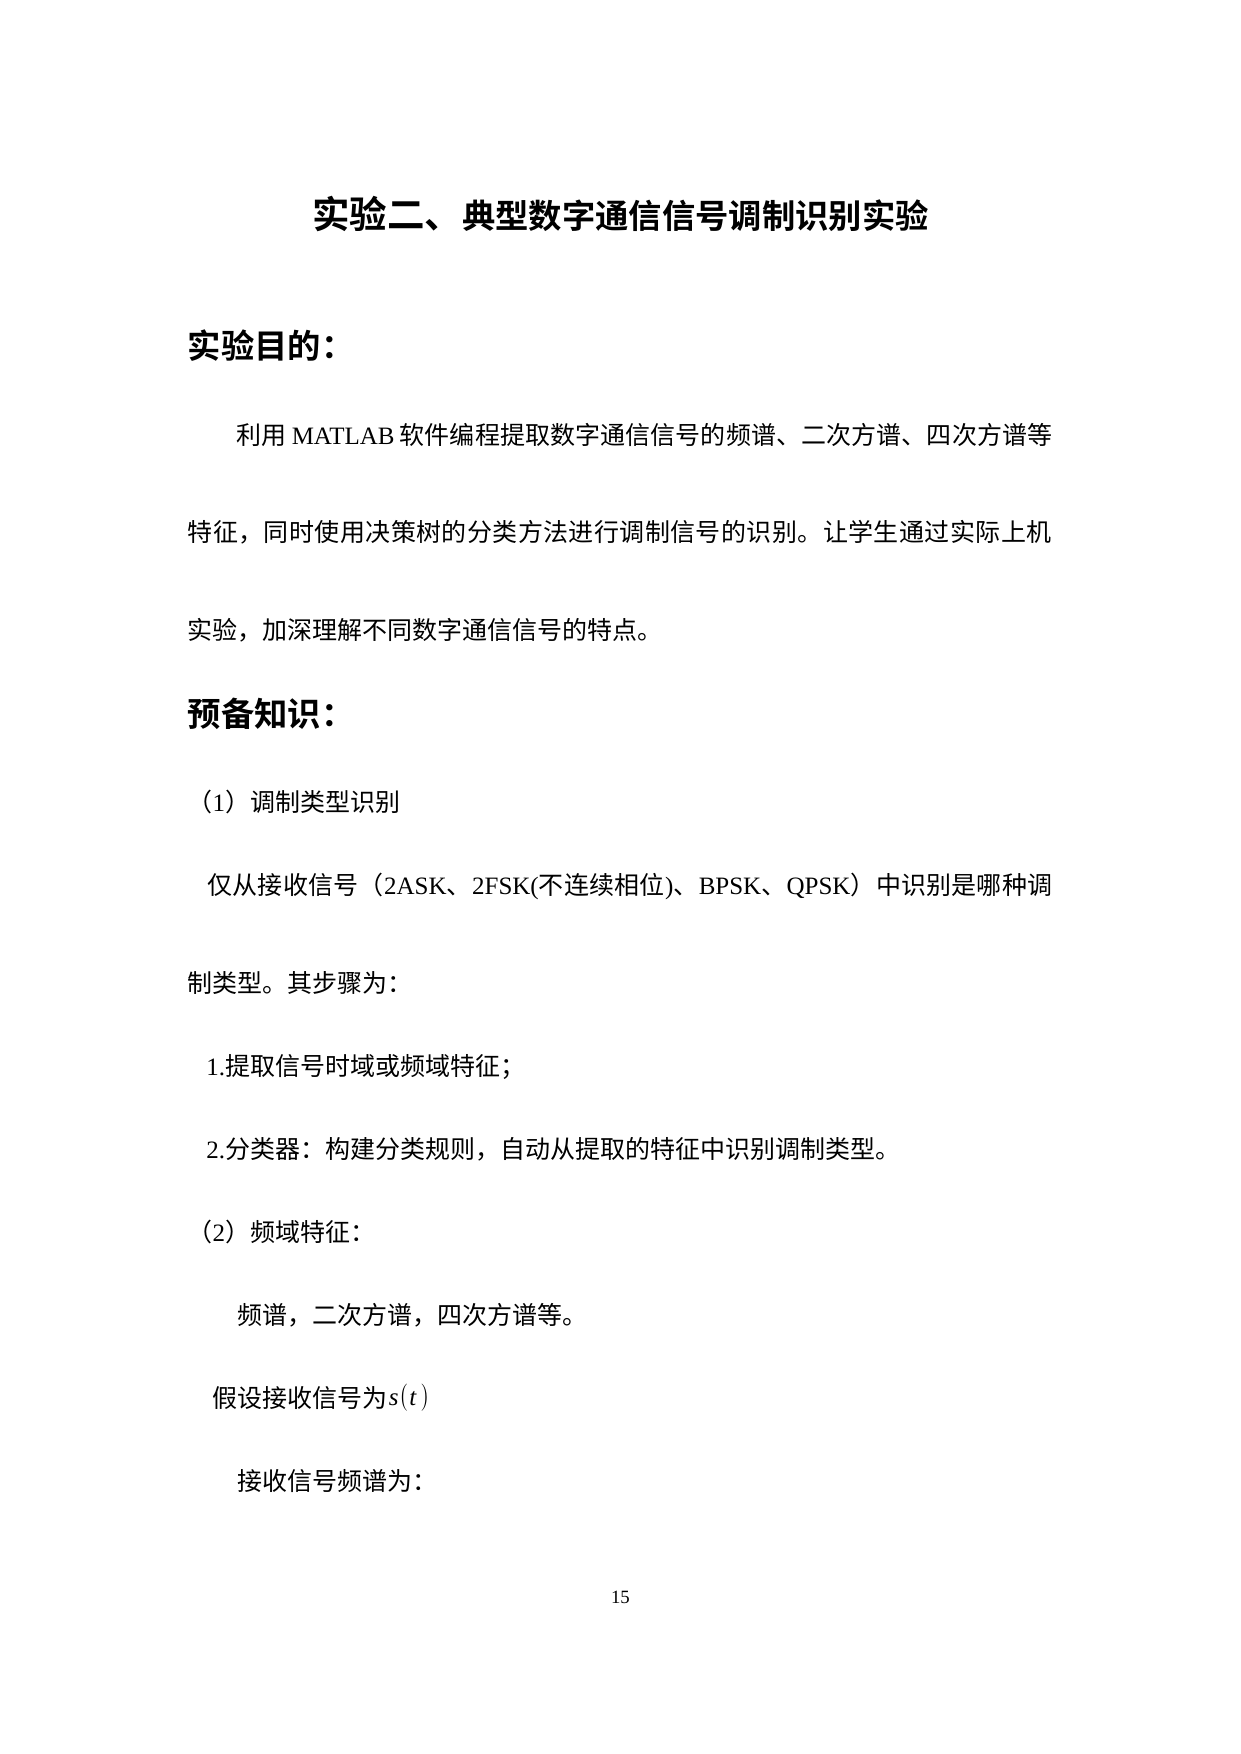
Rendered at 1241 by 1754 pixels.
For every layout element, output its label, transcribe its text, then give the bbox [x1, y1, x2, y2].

text 2.分类器：构建分类规则，自动从提取的特征中识别调制类型。 [187, 1115, 1053, 1180]
text 假设接收信号为 [187, 1364, 1053, 1429]
text （2）频域特征： [187, 1198, 1053, 1263]
text （1）调制类型识别 [187, 768, 1053, 833]
text 实验目的： [187, 312, 1053, 377]
text 频谱，二次方谱，四次方谱等。 [187, 1281, 1053, 1346]
text 预备知识： [187, 679, 1053, 744]
text 1.提取信号时域或频域特征； [187, 1032, 1053, 1097]
text 利用MATLAB软件编程提取数字通信信号的频谱、二次方谱、四次方谱等特征，同时使用决策树的分类方法进行调制信号的识别。让学生通过实际上机实验，加深理解不同数字通信信号的特点。 [187, 401, 1053, 661]
text 接收信号频谱为： [187, 1447, 1053, 1512]
text 仅从接收信号（2ASK、2FSK(不连续相位)、BPSK、QPSK）中识别是哪种调制类型。其步骤为： [187, 851, 1053, 1014]
subtitle 实验二、典型数字通信信号调制识别实验 [187, 180, 1053, 245]
